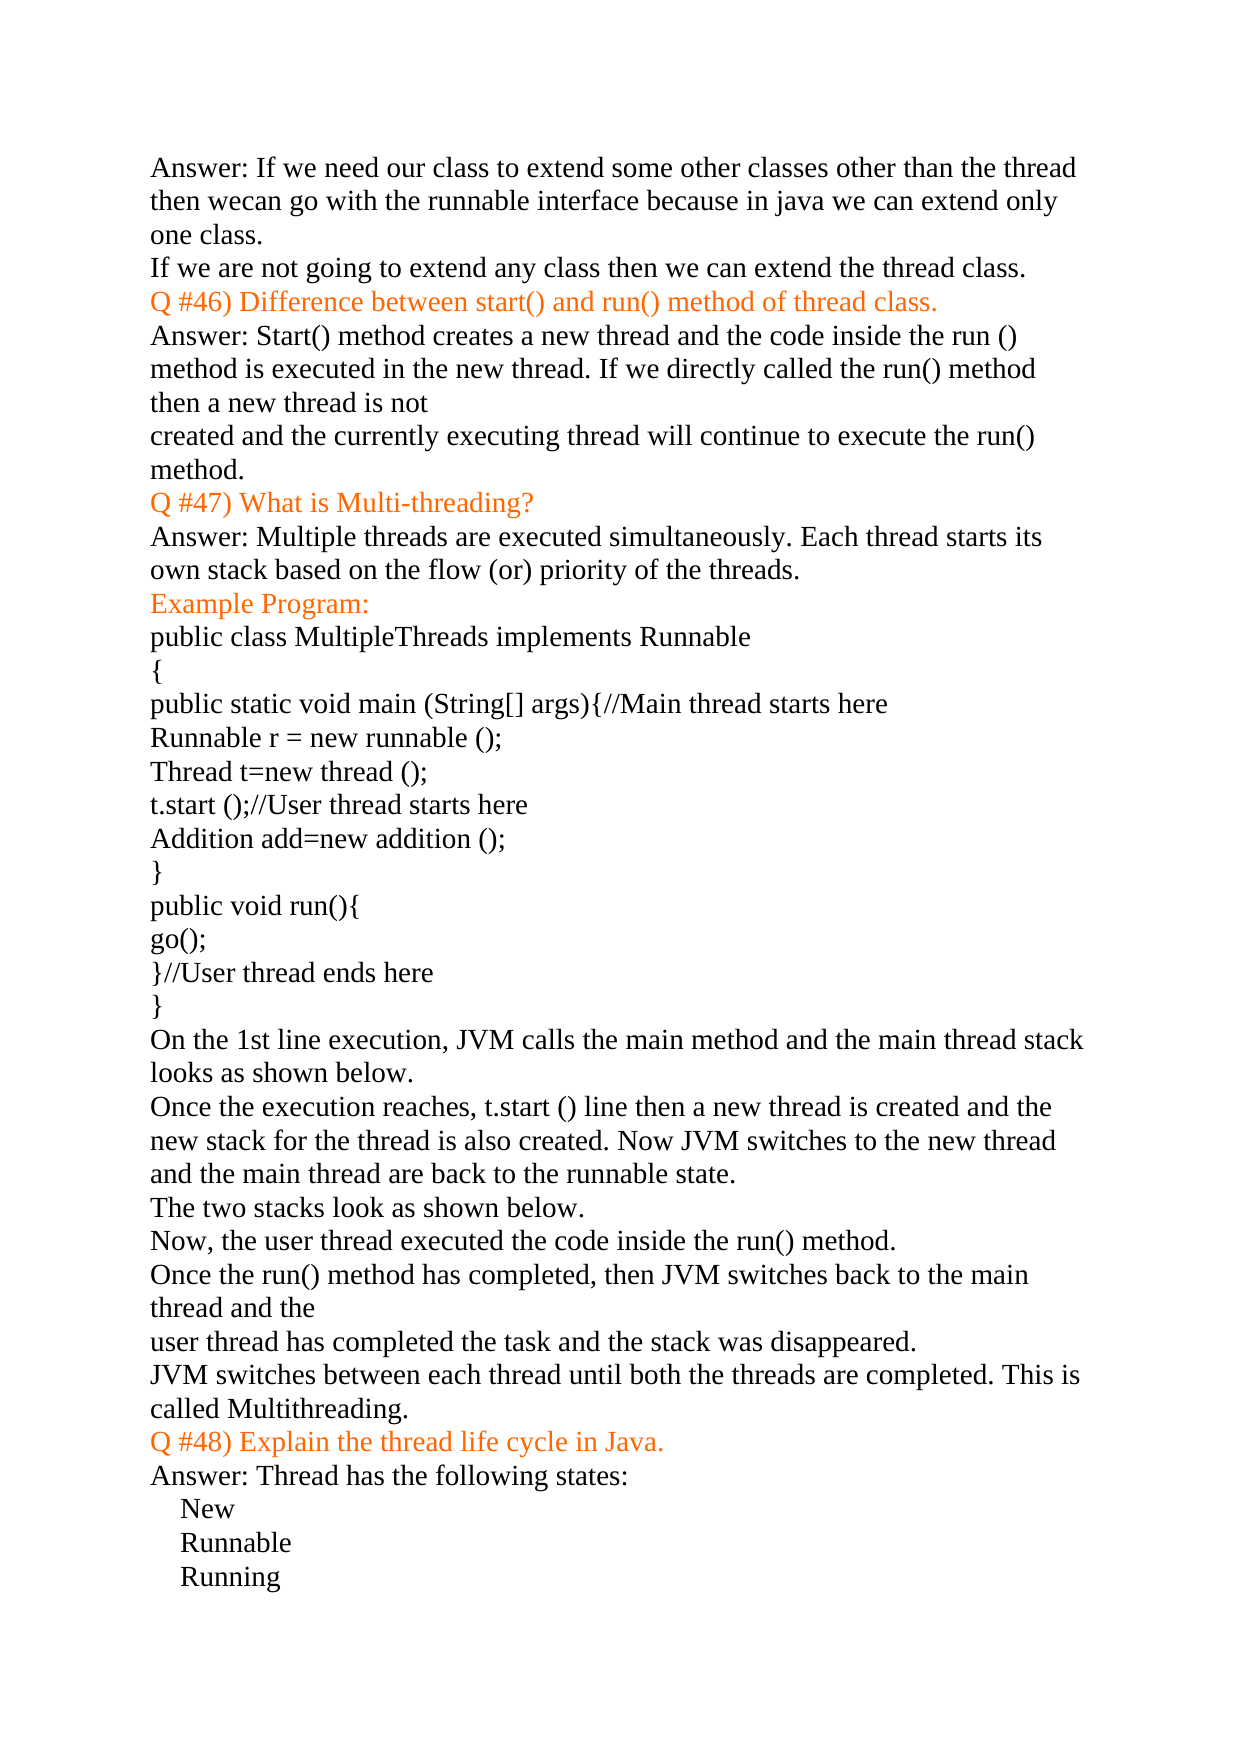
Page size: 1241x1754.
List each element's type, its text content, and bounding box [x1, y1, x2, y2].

text created and the currently executing thread will continue to execute the run() method. [150, 418, 1090, 485]
text Answer: Start() method creates a new thread and the code inside the run () method is executed in the new thread. If we directly called the run() method then a new thread is not [150, 318, 1090, 418]
text  Running [150, 1559, 1090, 1592]
text Q #46) Difference between start() and run() method of thread class. [150, 284, 1090, 318]
text go(); [150, 921, 1090, 955]
text Answer: Multiple threads are executed simultaneously. Each thread starts its own stack based on the flow (or) priority of the threads. [150, 519, 1090, 586]
text } [150, 854, 1090, 888]
text Runnable r = new runnable (); [150, 720, 1090, 754]
text Answer: If we need our class to extend some other classes other than the thread then wecan go with the runnable interface because in java we can extend only one class. [150, 150, 1090, 251]
text If we are not going to extend any class then we can extend the thread class. [150, 251, 1090, 284]
text  New [150, 1492, 1090, 1525]
text }//User thread ends here [150, 955, 1090, 988]
text public static void main (String[] args){//Main thread starts here [150, 687, 1090, 720]
text Once the run() method has completed, then JVM switches back to the main thread and the [150, 1257, 1090, 1324]
text Q #48) Explain the thread life cycle in Java. [150, 1424, 1090, 1458]
text t.start ();//User thread starts here [150, 787, 1090, 821]
text Answer: Thread has the following states: [150, 1458, 1090, 1492]
text Now, the user thread executed the code inside the run() method. [150, 1223, 1090, 1257]
text } [150, 988, 1090, 1022]
text { [150, 653, 1090, 687]
text Thread t=new thread (); [150, 754, 1090, 787]
text Q #47) What is Multi-threading? [150, 485, 1090, 519]
text Addition add=new addition (); [150, 821, 1090, 854]
text On the 1st line execution, JVM calls the main method and the main thread stack looks as shown below. [150, 1022, 1090, 1089]
text Once the execution reaches, t.start () line then a new thread is created and the new stack for the thread is also created. Now JVM switches to the new thread and the main thread are back to the runnable state. [150, 1089, 1090, 1190]
text user thread has completed the task and the stack was disappeared. [150, 1324, 1090, 1357]
text The two stacks look as shown below. [150, 1190, 1090, 1223]
text  Runnable [150, 1525, 1090, 1559]
text public void run(){ [150, 888, 1090, 921]
text public class MultipleThreads implements Runnable [150, 619, 1090, 653]
text Example Program: [150, 586, 1090, 619]
text JVM switches between each thread until both the threads are completed. This is called Multithreading. [150, 1357, 1090, 1424]
